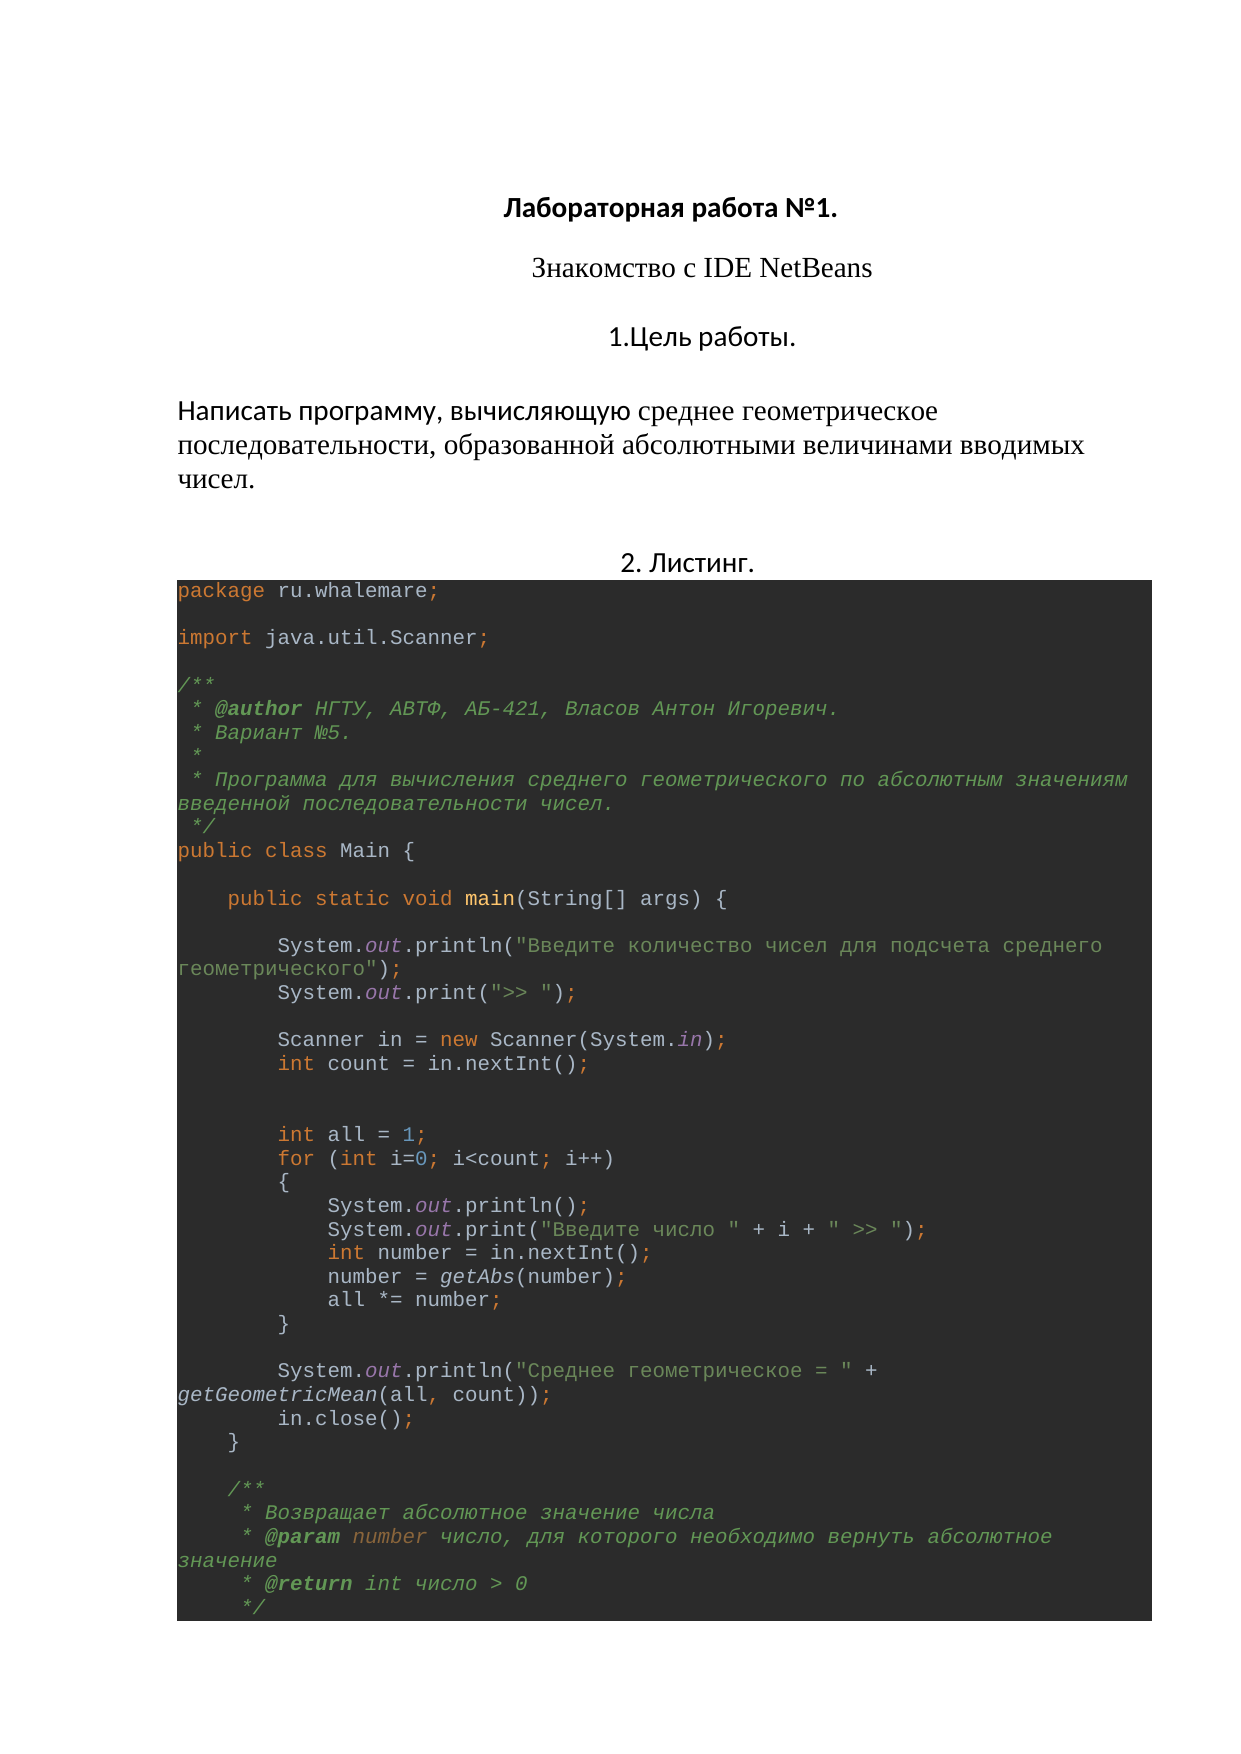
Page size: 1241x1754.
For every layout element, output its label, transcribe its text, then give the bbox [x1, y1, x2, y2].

text Написать программу, вычисляющую среднее геометрическое последовательности, образованной абсолютными величинами вводимых чисел. [177, 392, 1152, 494]
text 2. Листинг. [177, 544, 1152, 580]
text 1.Цель работы. [177, 318, 1152, 354]
subtitle Лабораторная работа №1. [190, 189, 1152, 225]
text Знакомство с IDE NetBeans [177, 250, 1152, 283]
